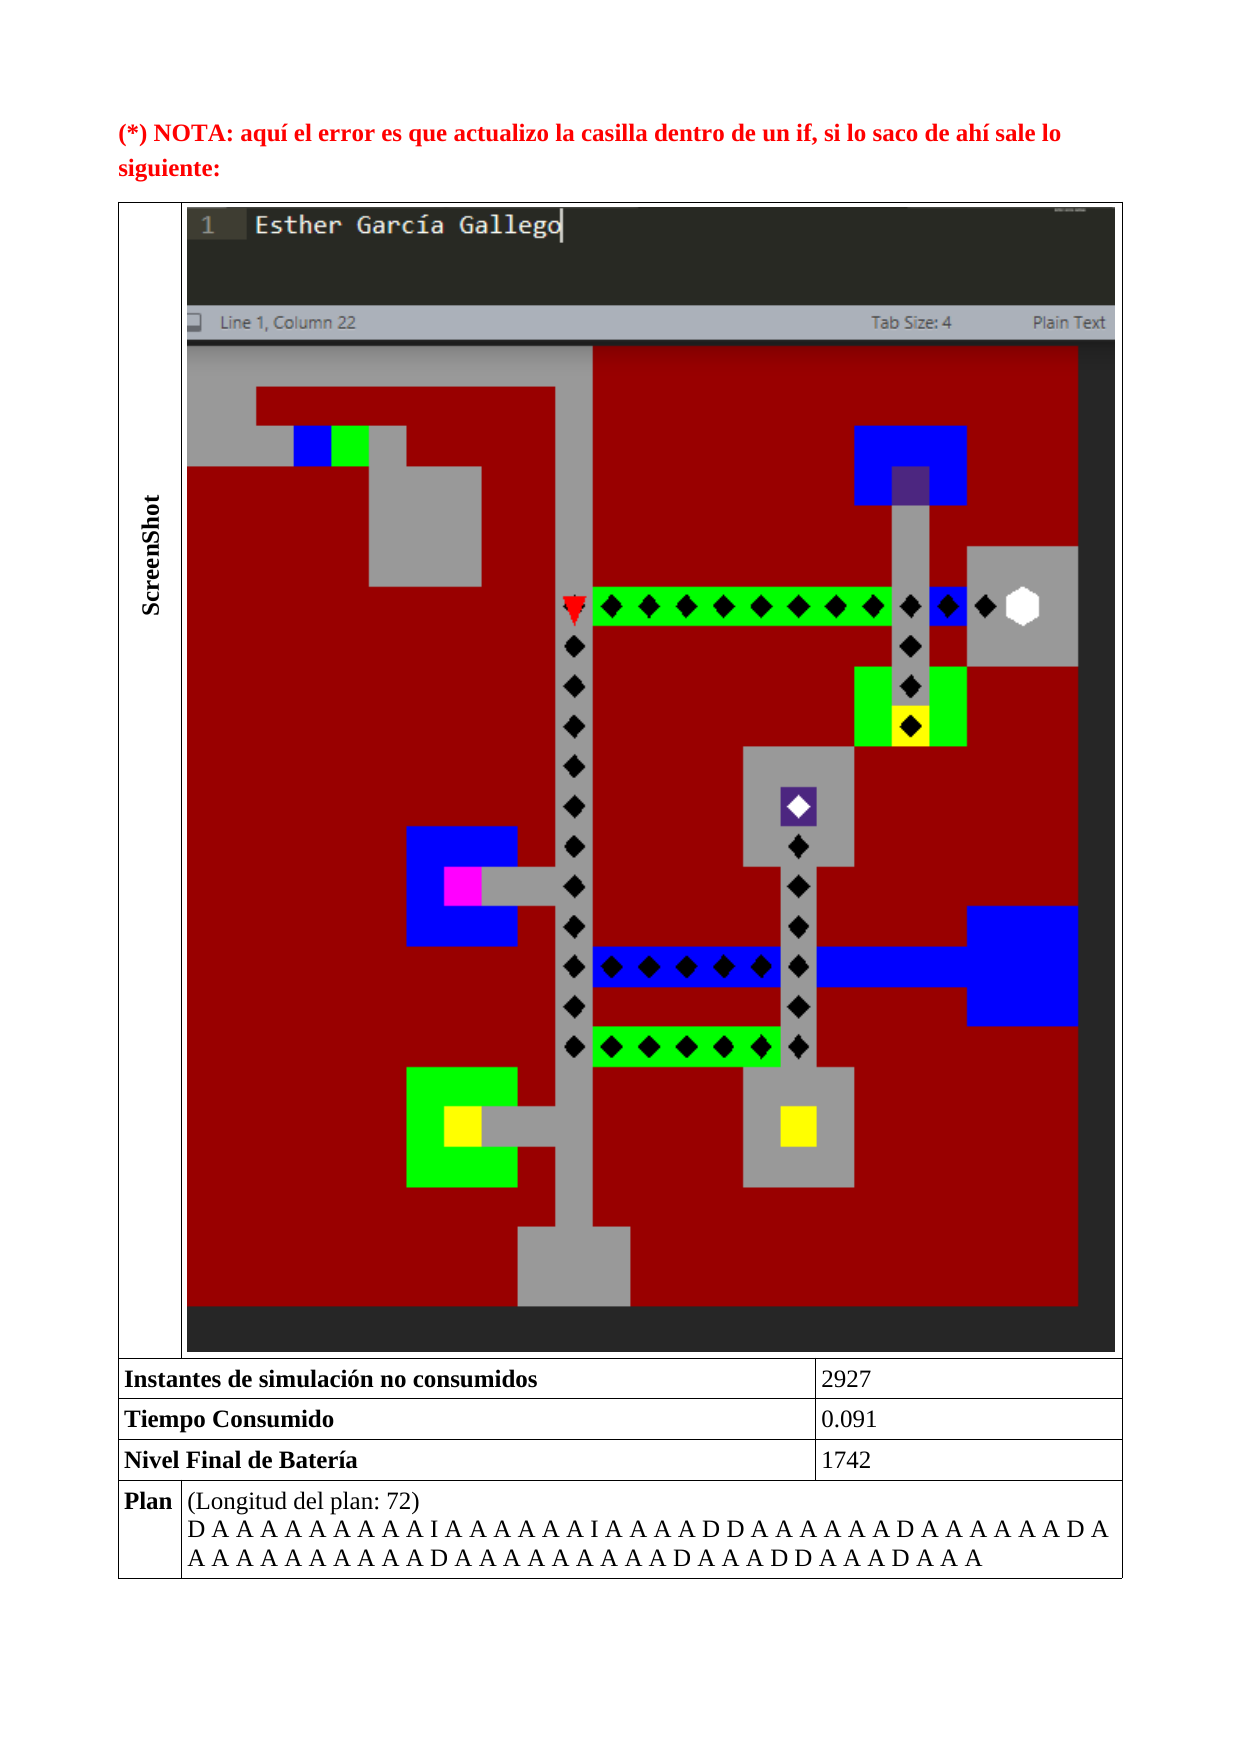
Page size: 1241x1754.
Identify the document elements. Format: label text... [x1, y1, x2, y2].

table_header ScreenShot [119, 203, 181, 1357]
table_cell Tiempo Consumido [119, 1399, 815, 1439]
table_cell Plan [119, 1481, 181, 1578]
table_cell 0.091 [816, 1399, 1122, 1439]
text (*) NOTA: aquí el error es que actualizo la casilla dentro de un if, si lo saco de ahí sale lo siguiente: [118, 118, 1122, 181]
table_cell (Longitud del plan: 72) D A A A A A A A A A I A A A A A A I A A A A D D A A A A A A D A A A A A A D A A A A A A A A A A A D A A A A A A A A A D A A A D D A A A D A A A [182, 1481, 1122, 1578]
table_cell 1742 [816, 1440, 1122, 1479]
table_cell Instantes de simulación no consumidos [119, 1359, 815, 1398]
table_cell 2927 [816, 1359, 1122, 1398]
table_cell Nivel Final de Batería [119, 1440, 815, 1479]
table_header [182, 203, 1122, 1357]
picture [187, 207, 1115, 1352]
